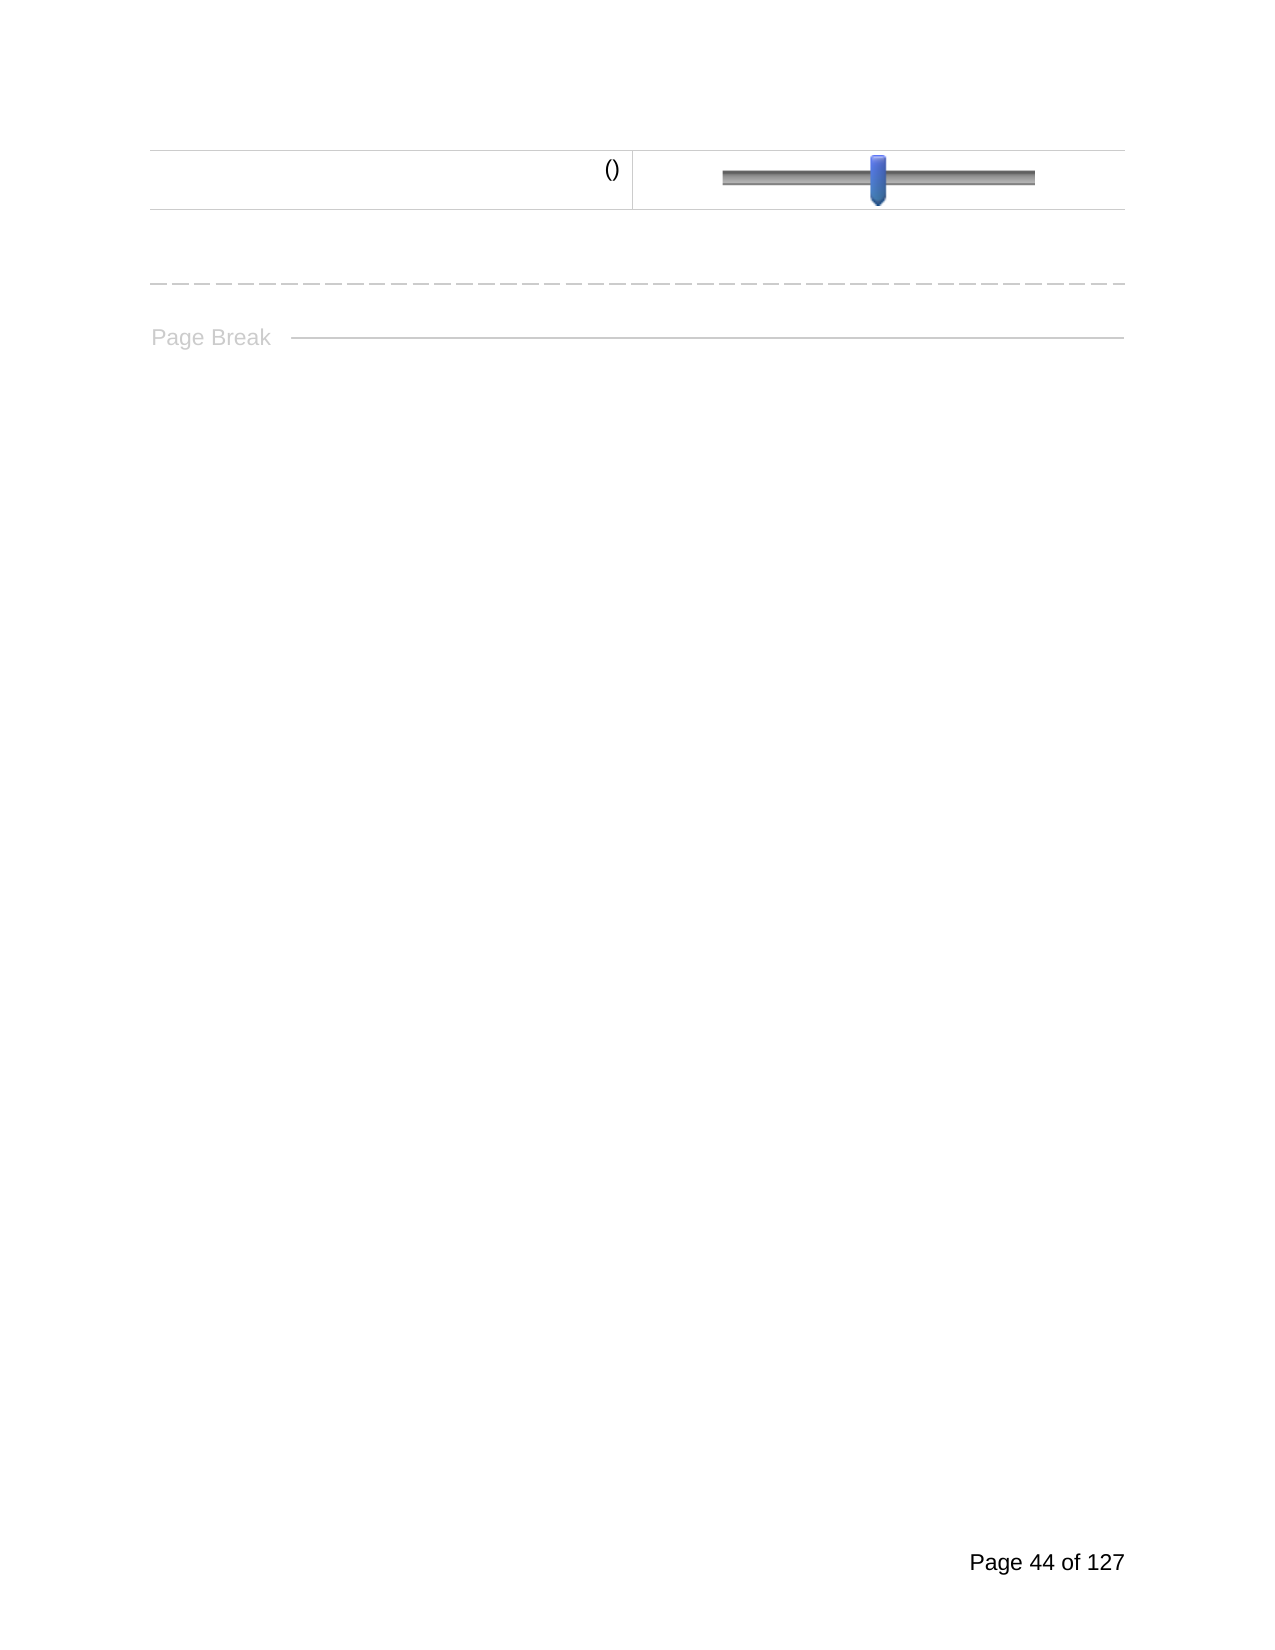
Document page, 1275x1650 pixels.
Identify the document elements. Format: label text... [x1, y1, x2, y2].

table_header [633, 151, 1125, 209]
picture [722, 155, 1035, 206]
table_header [290, 324, 1125, 364]
table_header () [150, 151, 632, 209]
table_header Page Break [150, 324, 290, 364]
